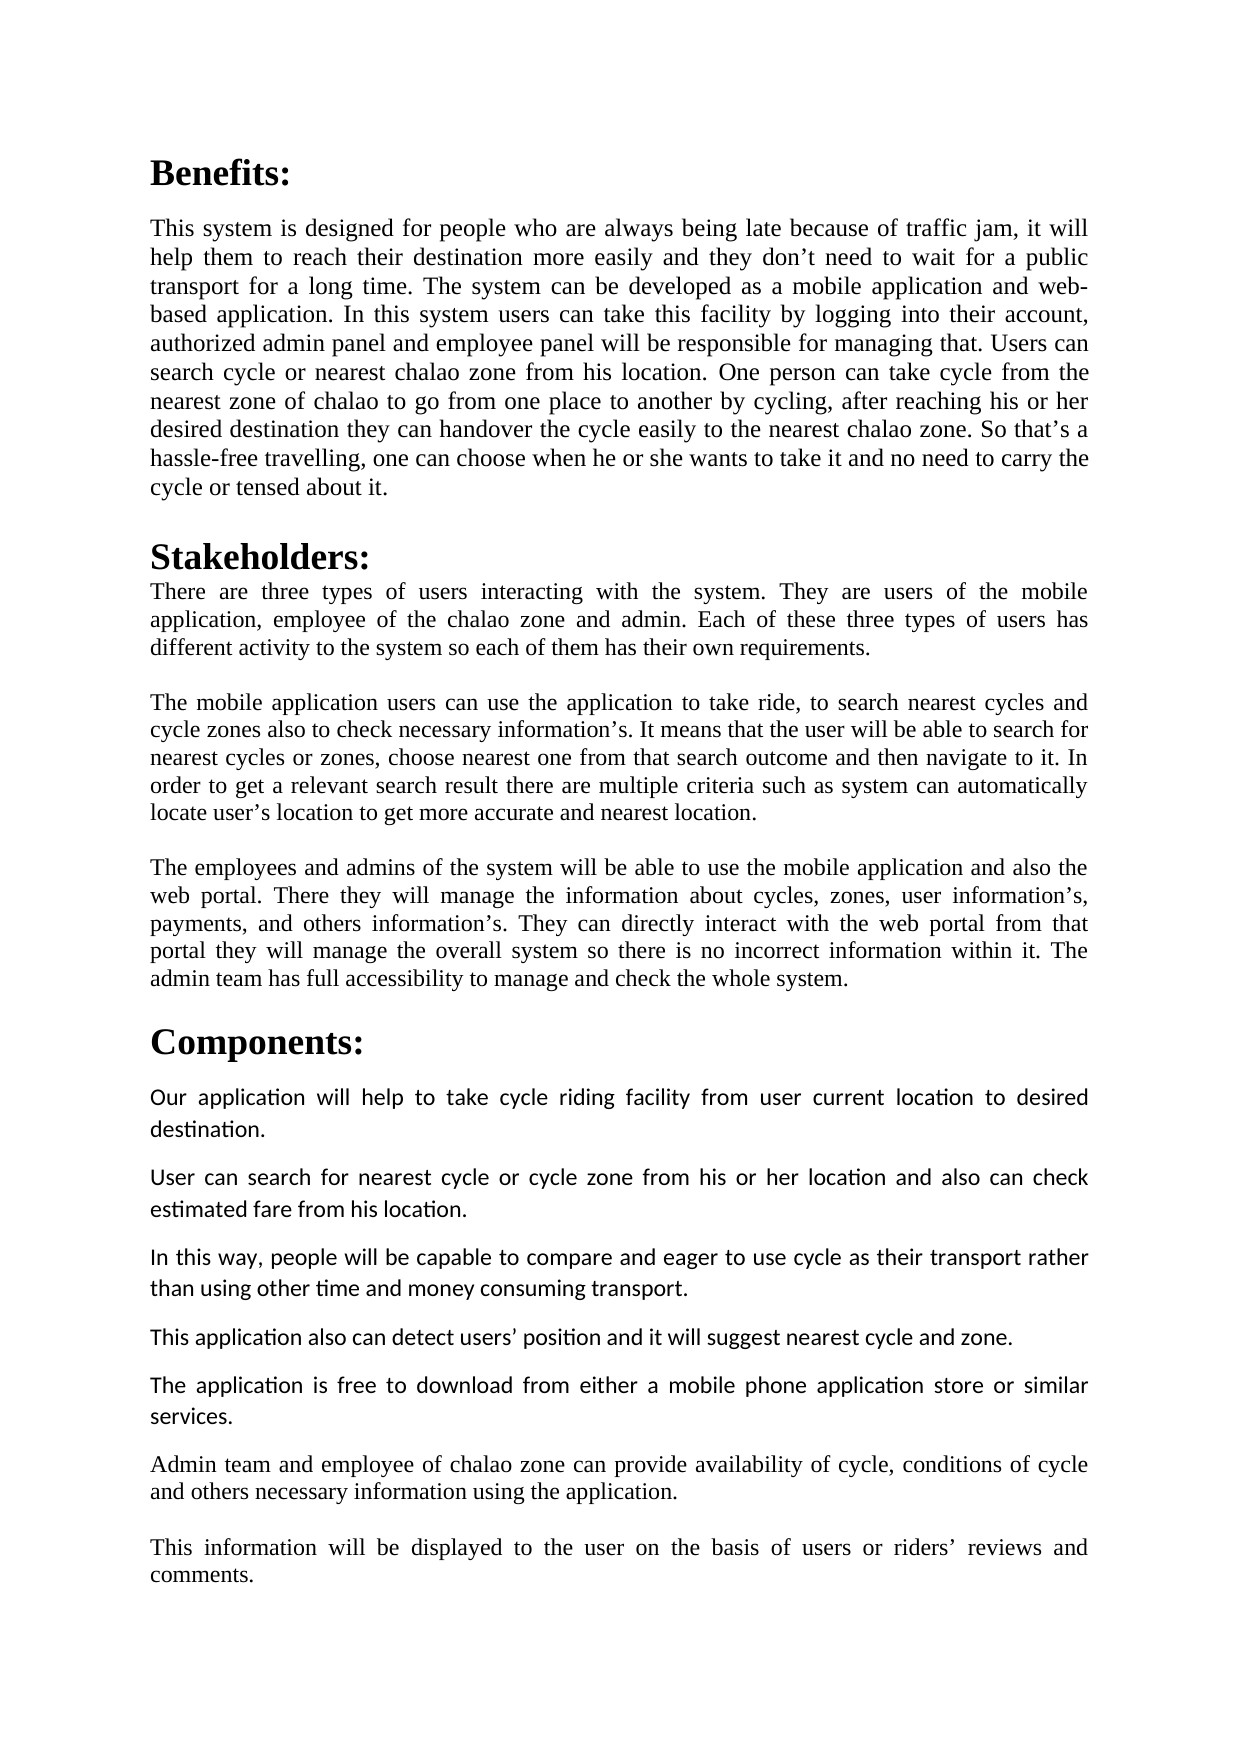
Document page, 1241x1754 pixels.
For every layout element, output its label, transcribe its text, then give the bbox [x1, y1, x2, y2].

text Stakeholders: [150, 534, 1090, 577]
text The employees and admins of the system will be able to use the mobile application and also the web portal. There they will manage the information about cycles, zones, user information’s, payments, and others information’s. They can directly interact with the web portal from that portal they will manage the overall system so there is no incorrect information within it. The admin team has full accessibility to manage and check the whole system. [150, 853, 1090, 991]
text Our application will help to take cycle riding facility from user current location to desired destination. [150, 1082, 1090, 1143]
text Components: [150, 1019, 1090, 1062]
text This application also can detect users’ position and it will suggest nearest cycle and zone. [150, 1322, 1090, 1351]
text In this way, people will be capable to compare and eager to use cycle as their transport rather than using other time and money consuming transport. [150, 1242, 1090, 1303]
text Benefits: [150, 150, 1090, 193]
text This system is designed for people who are always being late because of traffic jam, it will help them to reach their destination more easily and they don’t need to wait for a public transport for a long time. The system can be developed as a mobile application and web-based application. In this system users can take this facility by logging into their account, authorized admin panel and employee panel will be responsible for managing that. Users can search cycle or nearest chalao zone from his location. One person can take cycle from the nearest zone of chalao to go from one place to another by cycling, after reaching his or her desired destination they can handover the cycle easily to the nearest chalao zone. So that’s a hassle-free travelling, one can choose when he or she wants to take it and no need to carry the cycle or tensed about it. [150, 213, 1090, 501]
text User can search for nearest cycle or cycle zone from his or her location and also can check estimated fare from his location. [150, 1162, 1090, 1223]
text This information will be displayed to the user on the basis of users or riders’ reviews and comments. [150, 1532, 1090, 1588]
text Admin team and employee of chalao zone can provide availability of cycle, conditions of cycle and others necessary information using the application. [150, 1450, 1090, 1505]
text There are three types of users interacting with the system. They are users of the mobile application, employee of the chalao zone and admin. Each of these three types of users has different activity to the system so each of them has their own requirements. [150, 577, 1090, 660]
text The application is free to download from either a mobile phone application store or similar services. [150, 1370, 1090, 1431]
text The mobile application users can use the application to take ride, to search nearest cycles and cycle zones also to check necessary information’s. It means that the user will be able to search for nearest cycles or zones, choose nearest one from that search outcome and then navigate to it. In order to get a relevant search result there are multiple criteria such as system can automatically locate user’s location to get more accurate and nearest location. [150, 688, 1090, 826]
